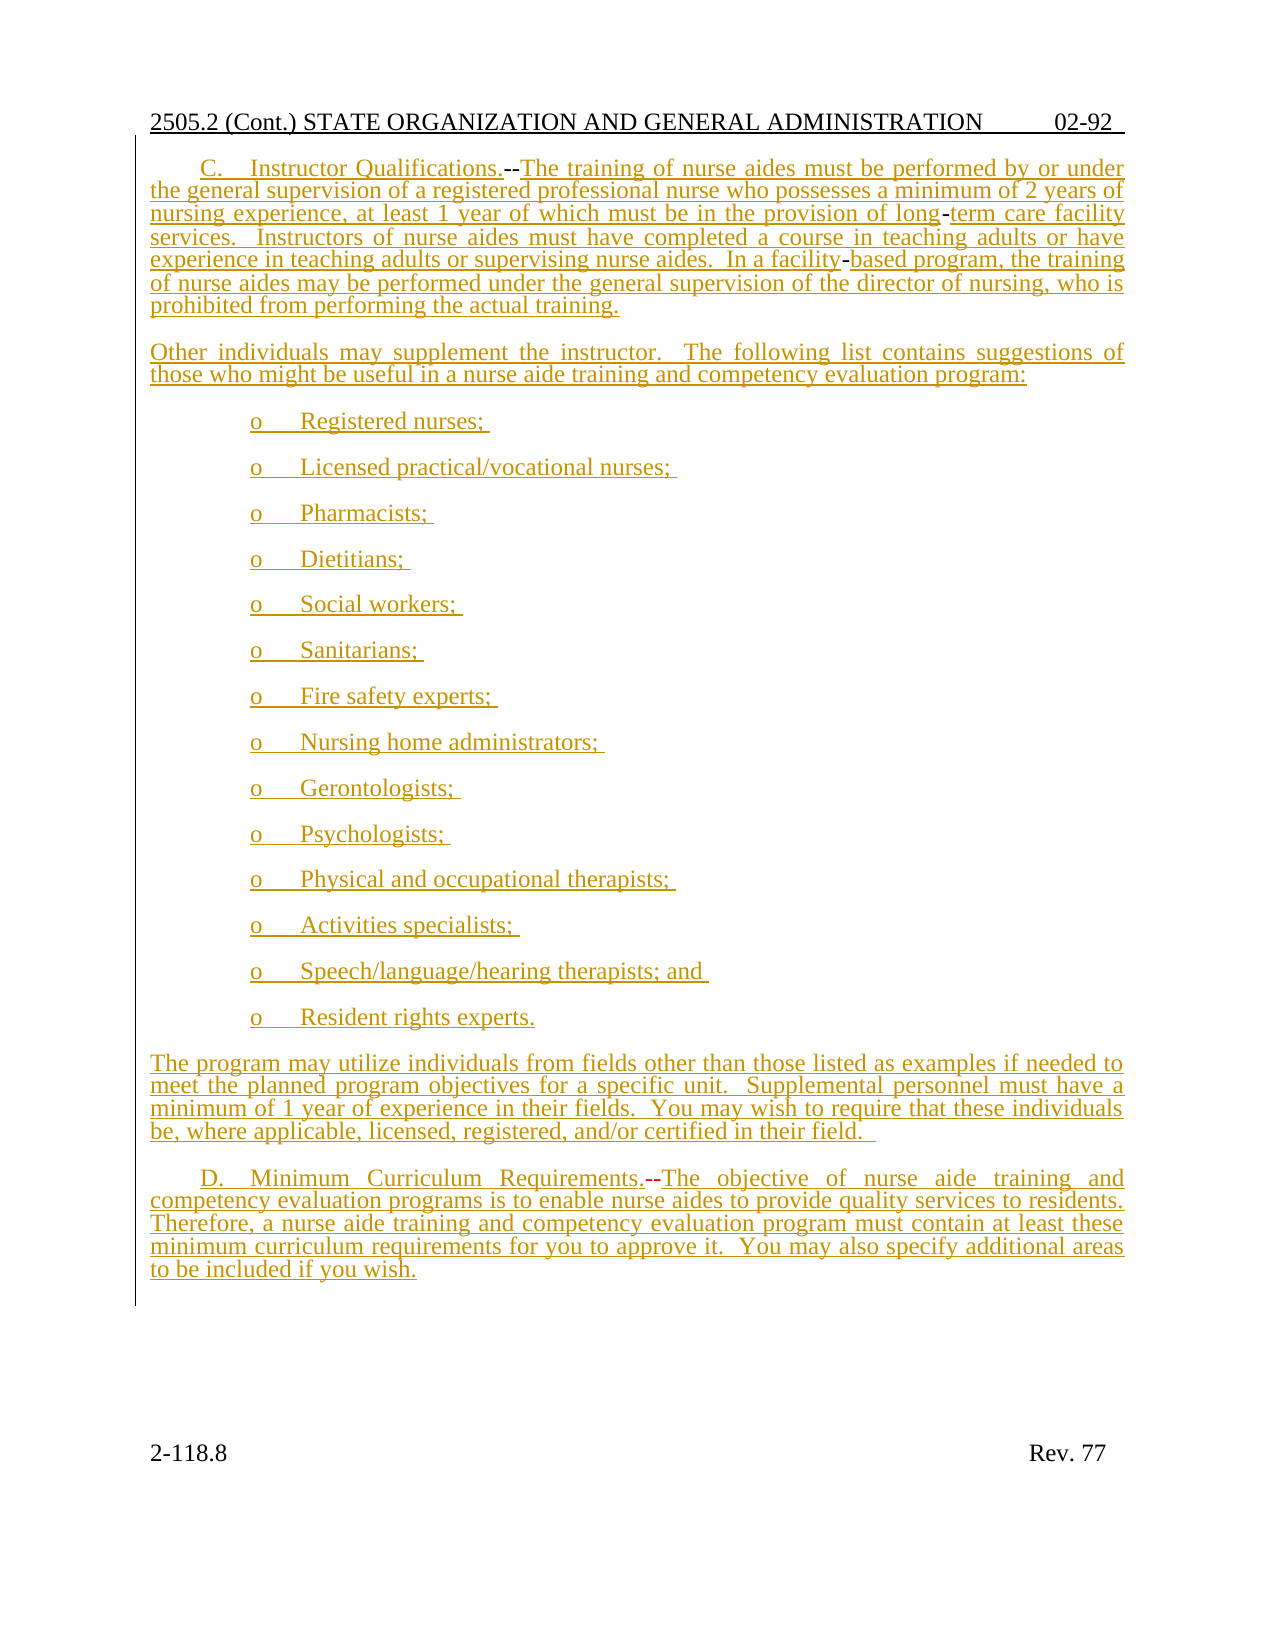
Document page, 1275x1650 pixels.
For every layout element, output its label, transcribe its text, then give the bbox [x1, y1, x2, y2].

text ---- [150, 248, 1125, 319]
text ---- [150, 158, 1125, 247]
text 2505.2 (Cont.) STATE ORGANIZATION AND GENERAL ADMINISTRATION 02-92 [150, 112, 1125, 132]
text -- [150, 1211, 1125, 1256]
text -- [150, 1257, 1125, 1283]
text -- [150, 1168, 1125, 1210]
text 2-118.8 Rev. 77 [150, 1443, 1125, 1466]
